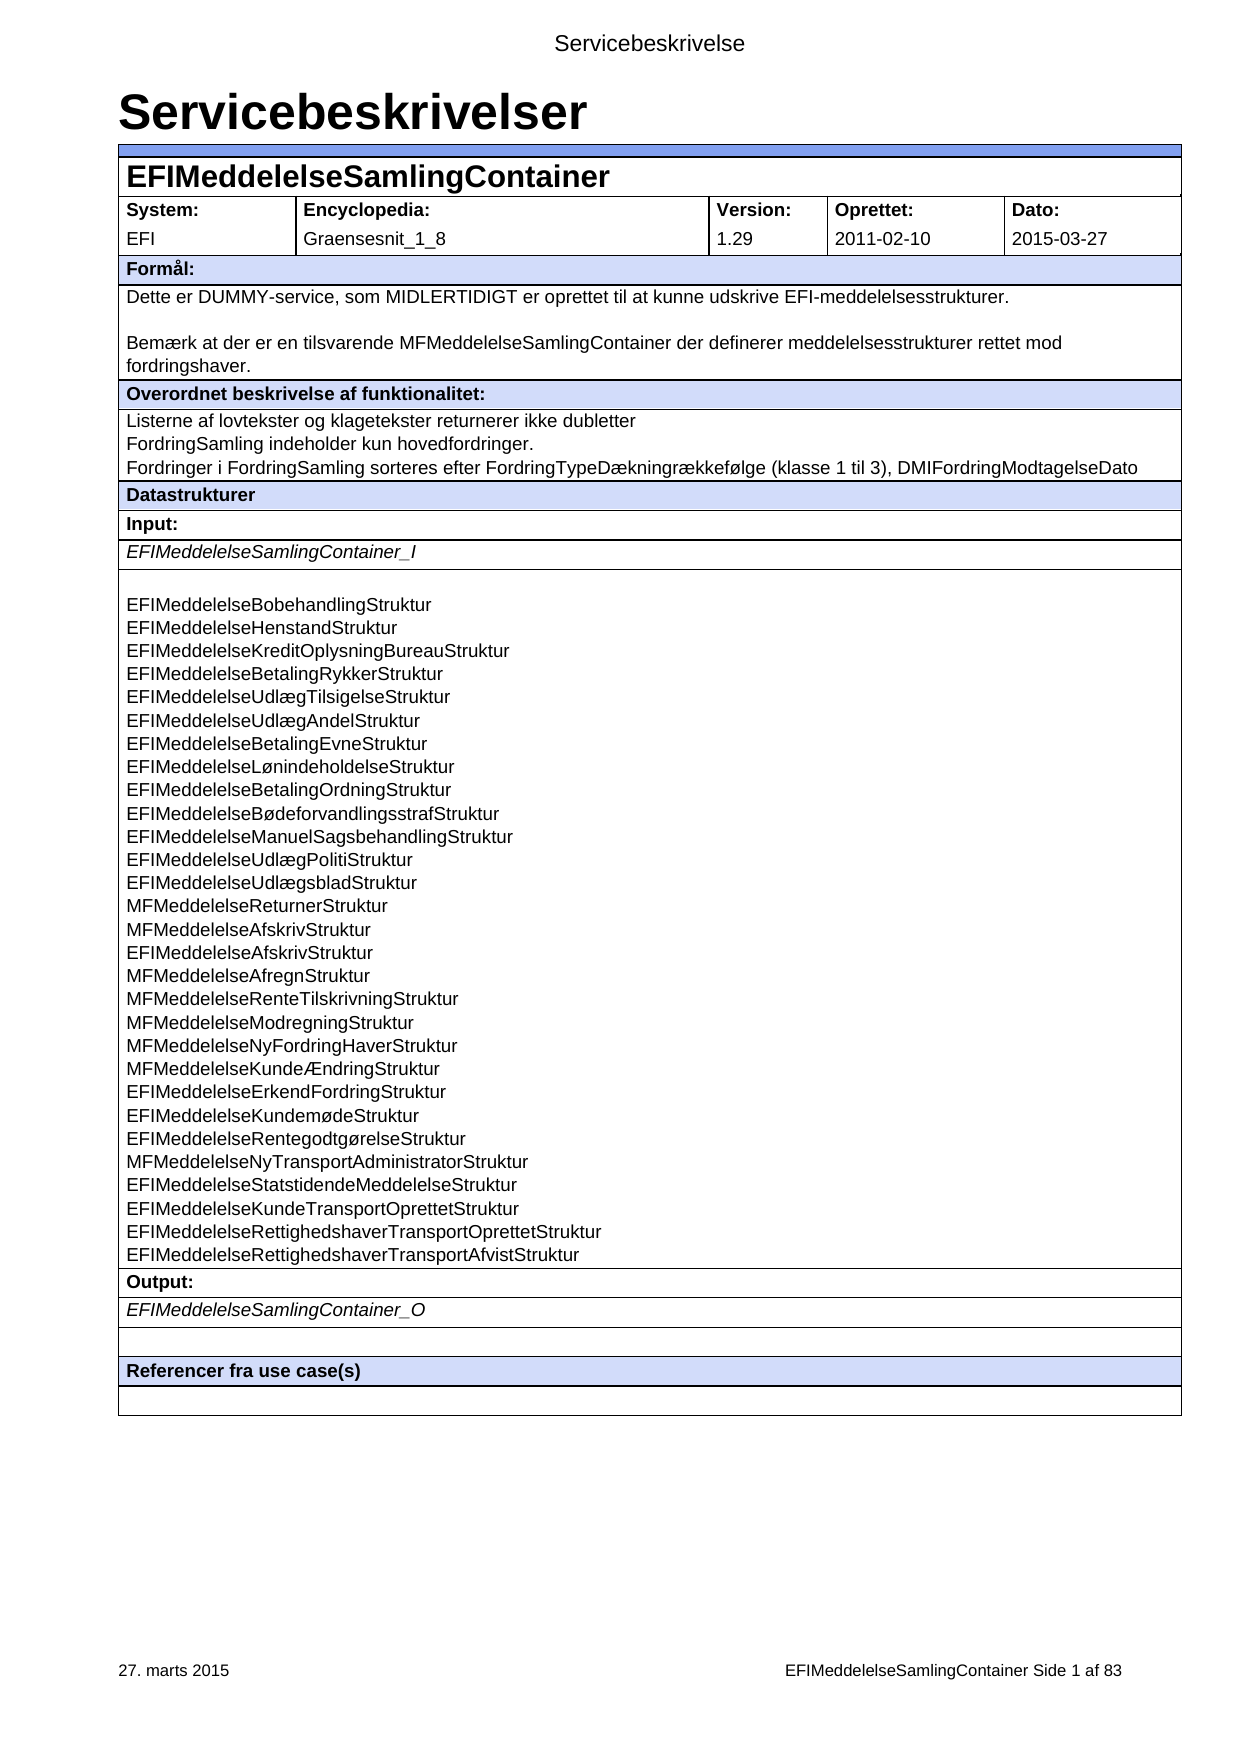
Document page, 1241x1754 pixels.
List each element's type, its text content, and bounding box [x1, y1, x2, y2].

table_cell System: [119, 197, 295, 225]
table_cell Datastrukturer [119, 482, 1181, 509]
table_cell Output: [119, 1269, 1181, 1297]
table_cell Graensesnit_1_8 [297, 225, 708, 254]
table_cell Encyclopedia: [297, 197, 708, 225]
table_cell EFI [119, 225, 295, 254]
table_cell EFIMeddelelseSamlingContainer_O [119, 1298, 1181, 1326]
table_cell [119, 1328, 1181, 1356]
table_header [119, 145, 1181, 156]
table_cell Overordnet beskrivelse af funktionalitet: [119, 381, 1181, 408]
text Servicebeskrivelser [118, 82, 1181, 140]
table_cell 1.29 [710, 225, 827, 254]
table_cell Input: [119, 511, 1181, 539]
table_cell EFIMeddelelseBobehandlingStruktur EFIMeddelelseHenstandStruktur EFIMeddelelseKreditOplysningBureauStruktur EFIMeddelelseBetalingRykkerStruktur EFIMeddelelseUdlægTilsigelseStruktur EFIMeddelelseUdlægAndelStruktur EFIMeddelelseBetalingEvneStruktur EFIMeddelelseLønindeholdelseStruktur EFIMeddelelseBetalingOrdningStruktur EFIMeddelelseBødeforvandlingsstrafStruktur EFIMeddelelseManuelSagsbehandlingStruktur EFIMeddelelseUdlægPolitiStruktur EFIMeddelelseUdlægsbladStruktur MFMeddelelseReturnerStruktur MFMeddelelseAfskrivStruktur EFIMeddelelseAfskrivStruktur MFMeddelelseAfregnStruktur MFMeddelelseRenteTilskrivningStruktur MFMeddelelseModregningStruktur MFMeddelelseNyFordringHaverStruktur MFMeddelelseKundeÆndringStruktur EFIMeddelelseErkendFordringStruktur EFIMeddelelseKundemødeStruktur EFIMeddelelseRentegodtgørelseStruktur MFMeddelelseNyTransportAdministratorStruktur EFIMeddelelseStatstidendeMeddelelseStruktur EFIMeddelelseKundeTransportOprettetStruktur EFIMeddelelseRettighedshaverTransportOprettetStruktur EFIMeddelelseRettighedshaverTransportAfvistStruktur [119, 570, 1181, 1267]
table_cell [119, 1387, 1181, 1415]
table_cell Listerne af lovtekster og klagetekster returnerer ikke dubletter FordringSamling indeholder kun hovedfordringer. Fordringer i FordringSamling sorteres efter FordringTypeDækningrækkefølge (klasse 1 til 3), DMIFordringModtagelseDato [119, 410, 1181, 480]
table_cell 2015-03-27 [1005, 225, 1181, 254]
table_cell Dato: [1005, 197, 1181, 225]
table_cell EFIMeddelelseSamlingContainer [119, 158, 1181, 196]
table_cell Version: [710, 197, 827, 225]
table_cell Referencer fra use case(s) [119, 1357, 1181, 1385]
table_cell Formål: [119, 256, 1181, 284]
table_cell Oprettet: [828, 197, 1004, 225]
table_cell 2011-02-10 [828, 225, 1004, 254]
table_cell Dette er DUMMY-service, som MIDLERTIDIGT er oprettet til at kunne udskrive EFI-meddelelsesstrukturer. Bemærk at der er en tilsvarende MFMeddelelseSamlingContainer der definerer meddelelsesstrukturer rettet mod fordringshaver. [119, 286, 1181, 379]
table_cell EFIMeddelelseSamlingContainer_I [119, 541, 1181, 568]
